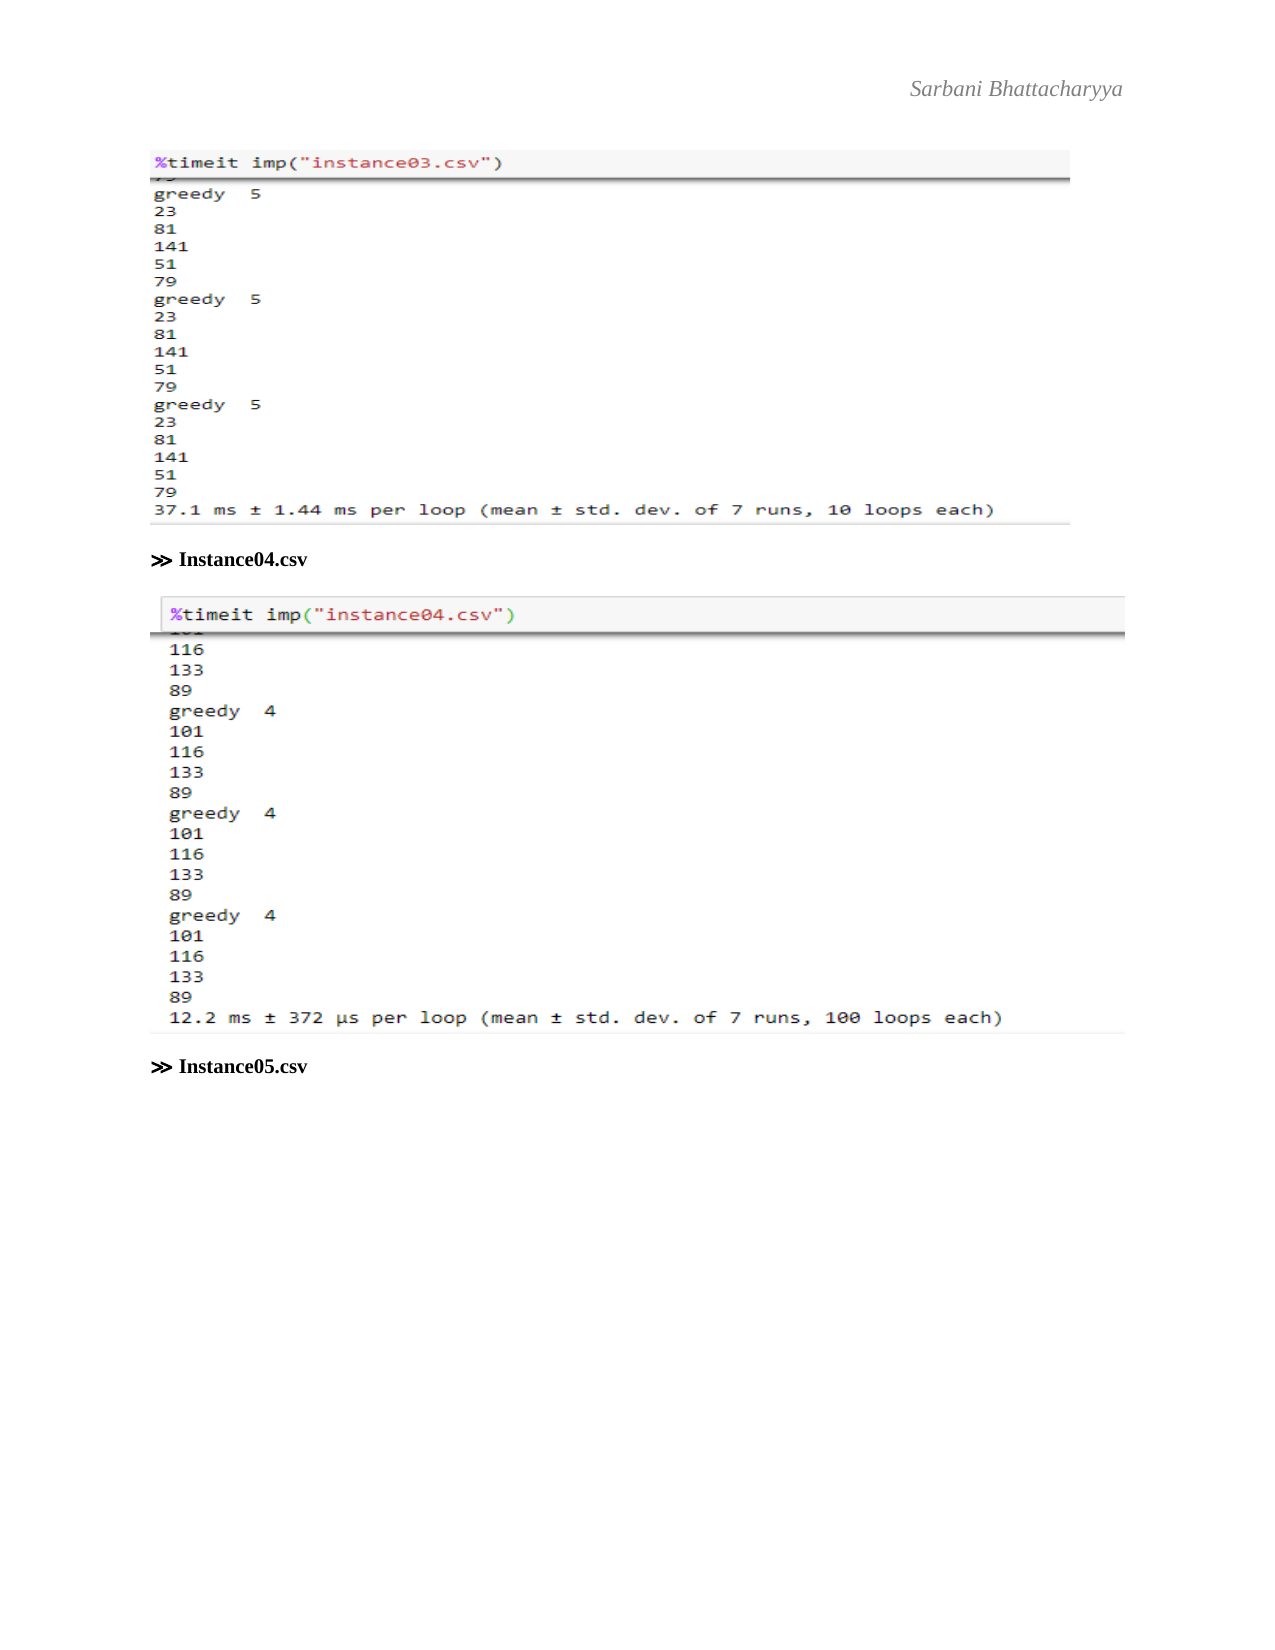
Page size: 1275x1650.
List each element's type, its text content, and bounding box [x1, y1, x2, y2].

text ≫ Instance04.csv [150, 546, 1125, 571]
text ≫ Instance05.csv [150, 1052, 1125, 1078]
picture [150, 150, 1071, 527]
picture [150, 589, 1125, 1034]
